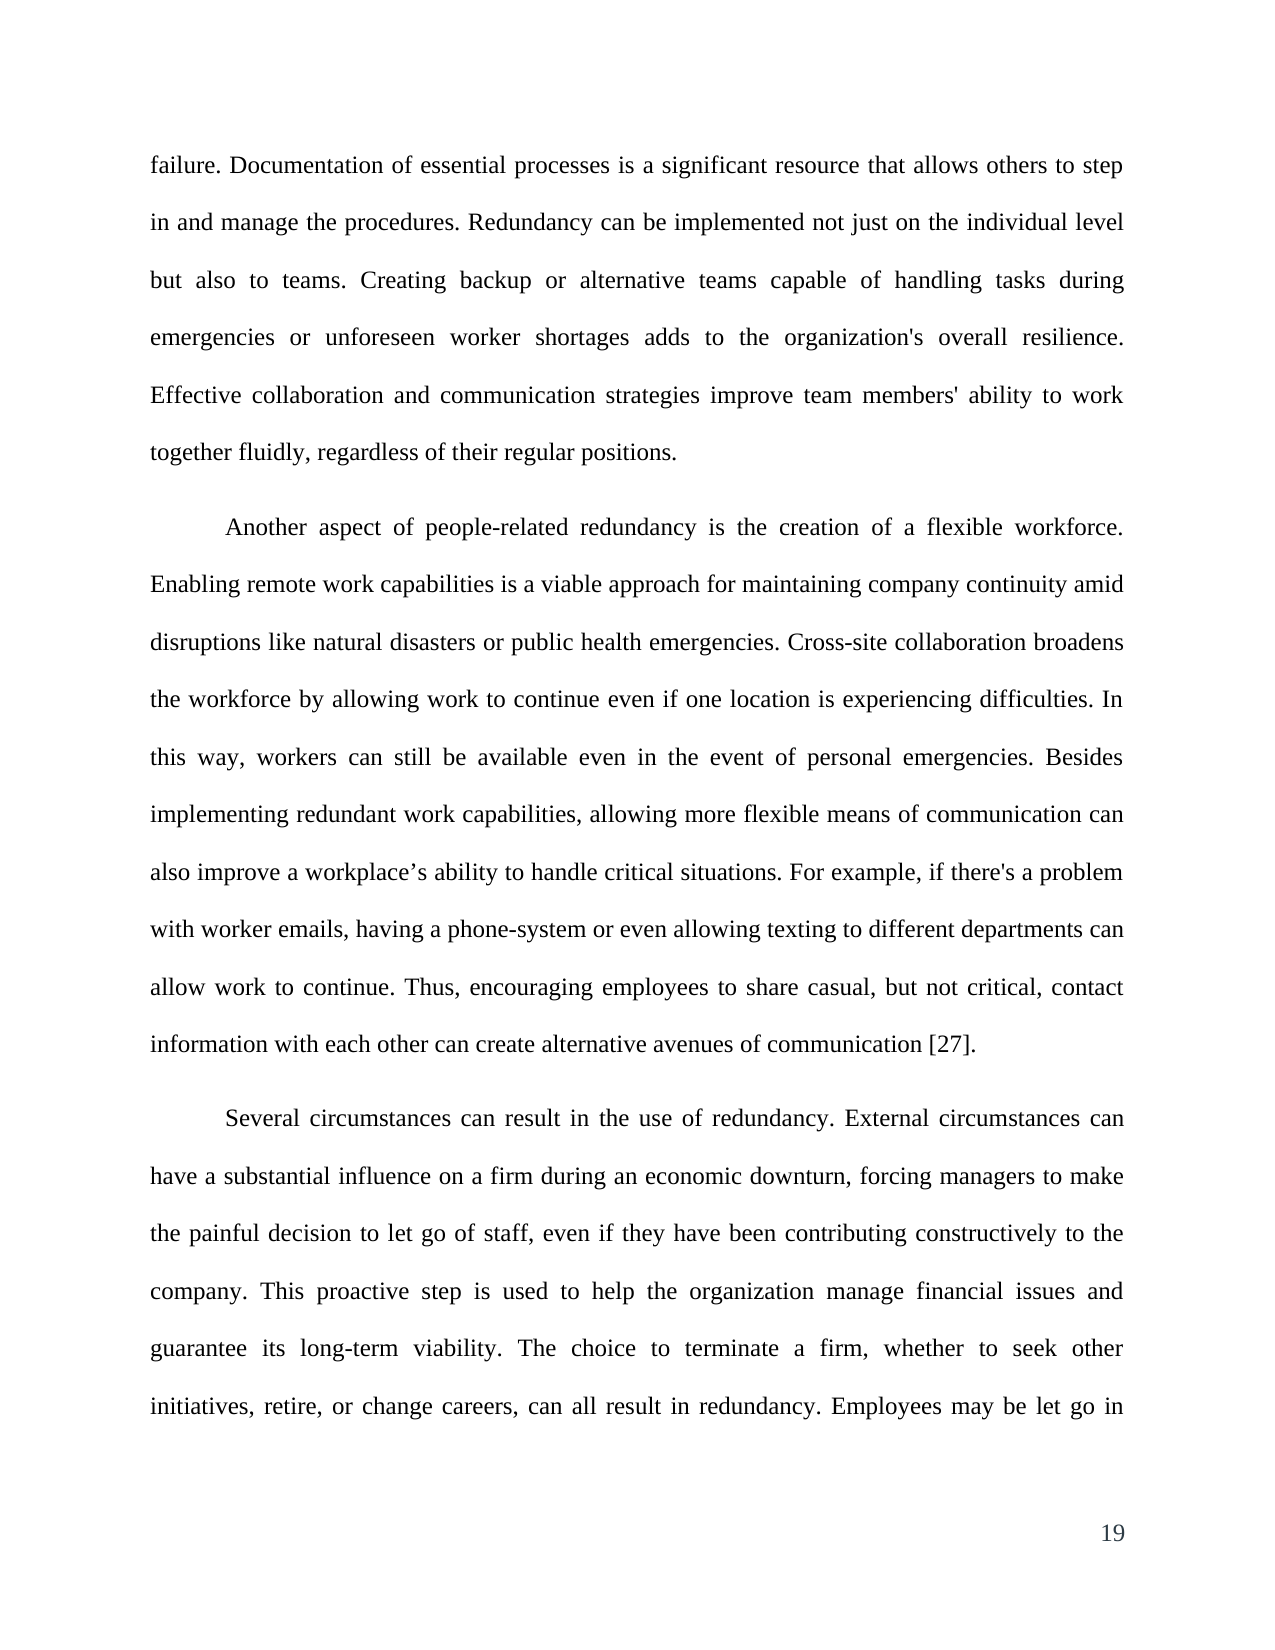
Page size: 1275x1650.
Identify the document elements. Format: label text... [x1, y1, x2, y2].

text Another aspect of people-related redundancy is the creation of a flexible workforce. Enabling remote work capabilities is a viable approach for maintaining company continuity amid disruptions like natural disasters or public health emergencies. Cross-site collaboration broadens the workforce by allowing work to continue even if one location is experiencing difficulties. In this way, workers can still be available even in the event of personal emergencies. Besides implementing redundant work capabilities, allowing more flexible means of communication can also improve a workplace’s ability to handle critical situations. For example, if there's a problem with worker emails, having a phone-system or even allowing texting to different departments can allow work to continue. Thus, encouraging employees to share casual, but not critical, contact information with each other can create alternative avenues of communication [27]. [150, 512, 1125, 1058]
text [150, 150, 1125, 466]
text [150, 1103, 1125, 1419]
